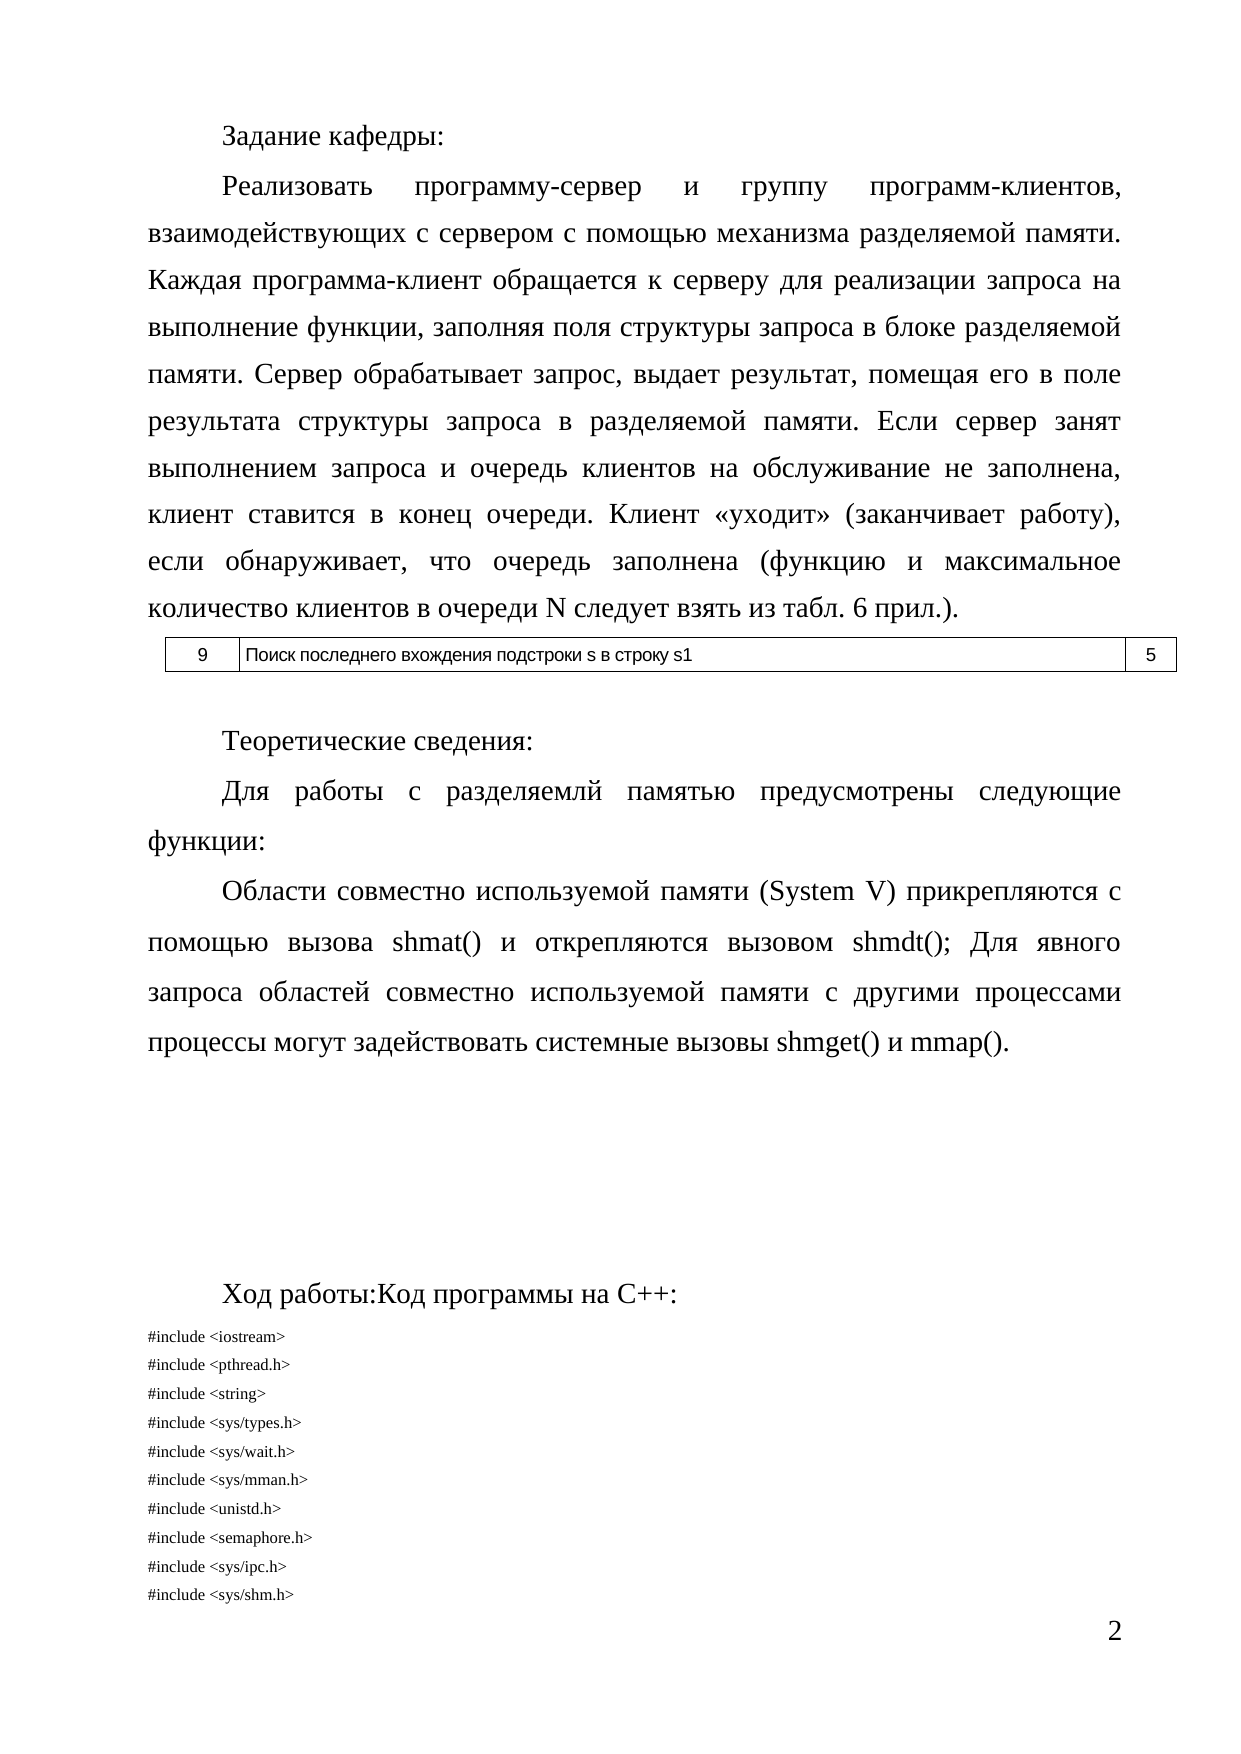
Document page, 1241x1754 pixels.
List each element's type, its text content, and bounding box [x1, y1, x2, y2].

text Реализовать программу-сервер и группу программ-клиентов, взаимодействующих с сервером с помощью механизма разделяемой памяти. Каждая программа-клиент обращается к серверу для реализации запроса на выполнение функции, заполняя поля структуры запроса в блоке разделяемой памяти. Сервер обрабатывает запрос, выдает результат, помещая его в поле результата структуры запроса в разделяемой памяти. Если сервер занят выполнением запроса и очередь клиентов на обслуживание не заполнена, клиент ставится в конец очереди. Клиент «уходит» (заканчивает работу), если обнаруживает, что очередь заполнена (функцию и максимальное количество клиентов в очереди N следует взять из табл. 6 прил.). [148, 168, 1122, 624]
text #include <semaphore.h> [148, 1528, 1122, 1547]
text #include <sys/wait.h> [148, 1441, 1122, 1461]
table_header Поиск последнего вхождения подстроки s в строку s1 [240, 638, 1125, 671]
table_header 5 [1126, 638, 1176, 671]
text #include <sys/mman.h> [148, 1470, 1122, 1489]
text #include <unistd.h> [148, 1499, 1122, 1518]
text #include <pthread.h> [148, 1355, 1122, 1374]
text Ход работы:Код программы на C++: [148, 1276, 1122, 1309]
text Области совместно используемой памяти (System V) прикрепляются с помощью вызова shmat() и открепляются вызовом shmdt(); Для явного запроса областей совместно используемой памяти с другими процессами процессы могут задействовать системные вызовы shmget() и mmap(). [148, 873, 1122, 1058]
table_header 9 [166, 638, 239, 671]
text #include <string> [148, 1384, 1122, 1403]
text #include <sys/ipc.h> [148, 1556, 1122, 1576]
subtitle Для работы с разделяемлй памятью предусмотрены следующие функции: [148, 773, 1122, 857]
subtitle Задание кафедры: [148, 118, 1122, 152]
text #include <iostream> [148, 1326, 1122, 1346]
text #include <sys/shm.h> [148, 1585, 1122, 1604]
text #include <sys/types.h> [148, 1413, 1122, 1432]
subtitle Теоретические сведения: [148, 723, 1122, 756]
